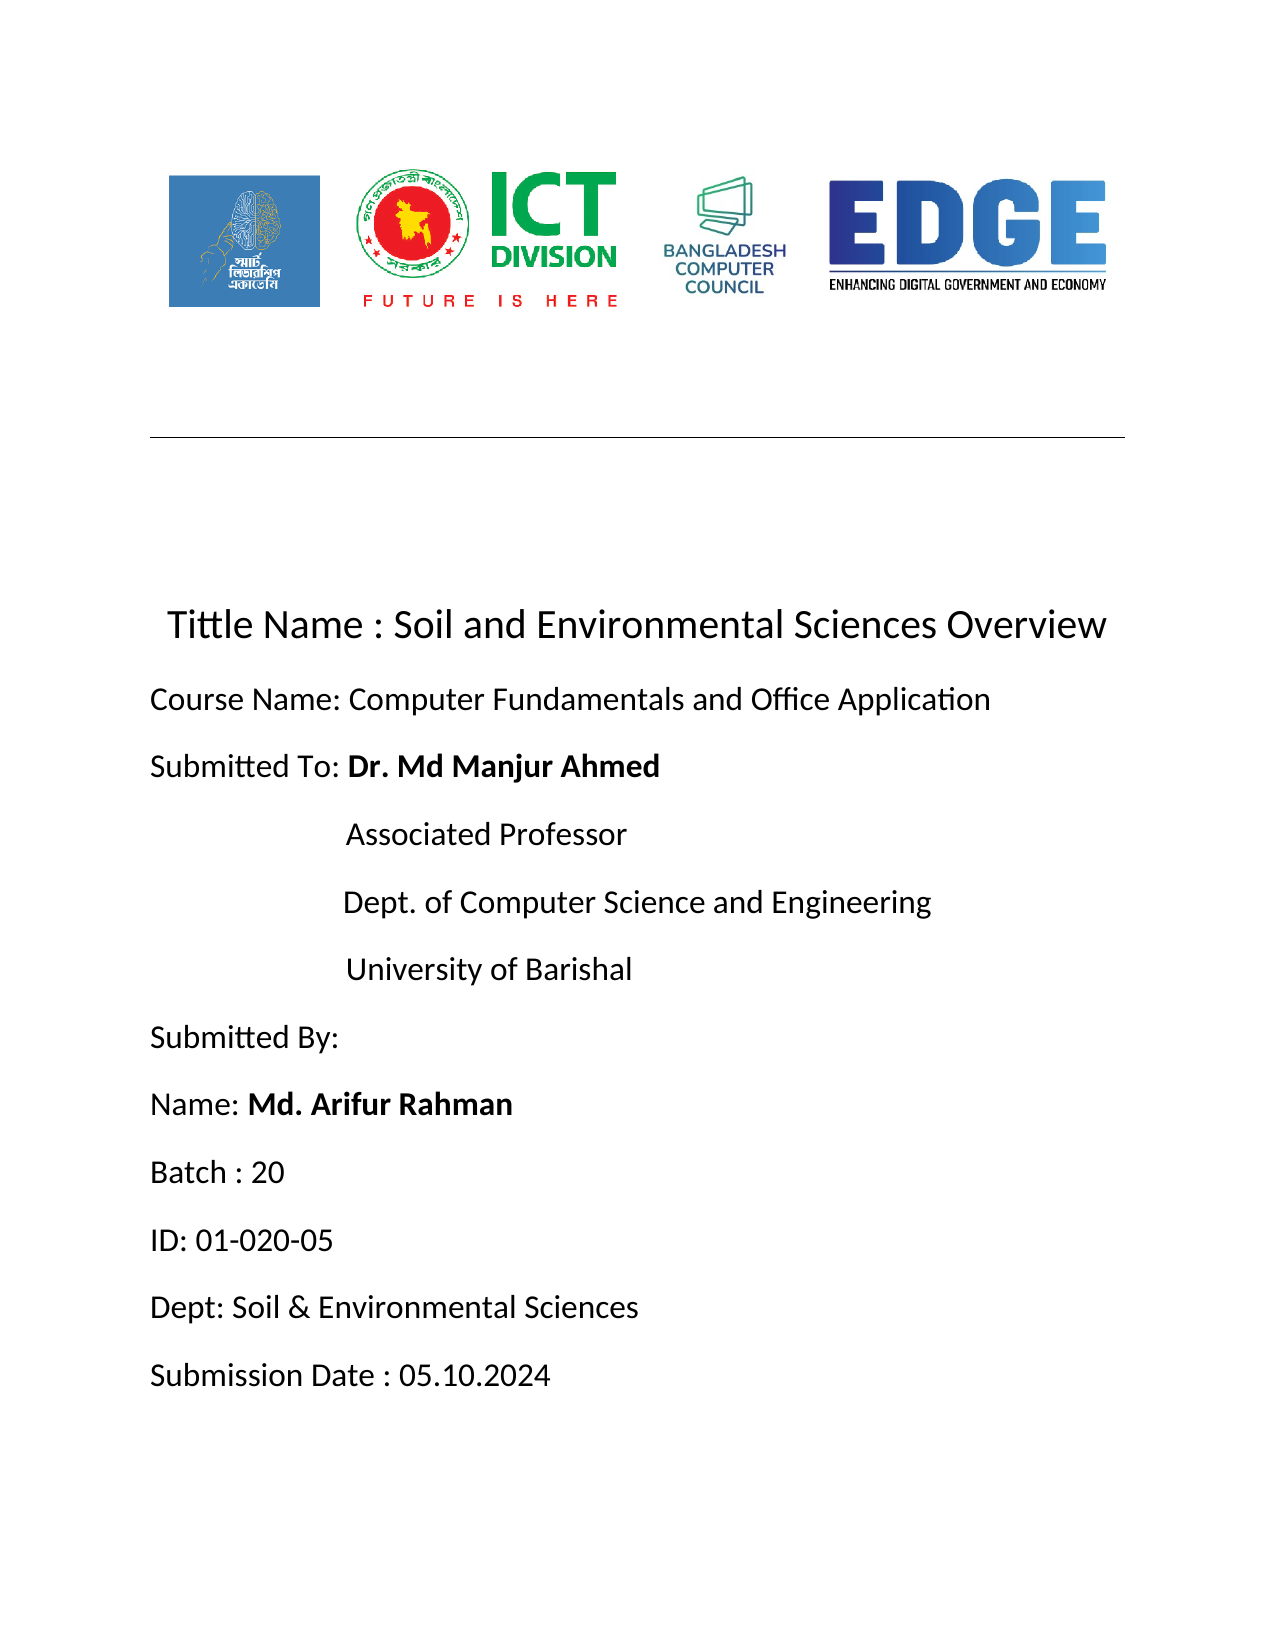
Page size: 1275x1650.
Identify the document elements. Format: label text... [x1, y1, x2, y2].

text Submitted To: Dr. Md Manjur Ahmed [150, 745, 1125, 786]
text Tittle Name : Soil and Environmental Sciences Overview [150, 598, 1125, 649]
text Batch : 20 [150, 1151, 1125, 1192]
text Dept. of Computer Science and Engineering [150, 881, 1125, 921]
text ID: 01-020-05 [150, 1219, 1125, 1259]
text Dept: Soil & Environmental Sciences [150, 1286, 1125, 1327]
text Course Name: Computer Fundamentals and Office Application [150, 678, 1125, 718]
text Submission Date : 05.10.2024 [150, 1354, 1125, 1394]
text University of Barishal [150, 948, 1125, 989]
text Name: Md. Arifur Rahman [150, 1083, 1125, 1124]
text Associated Professor [150, 813, 1125, 854]
text Submitted By: [150, 1016, 1125, 1057]
picture [150, 150, 1125, 333]
